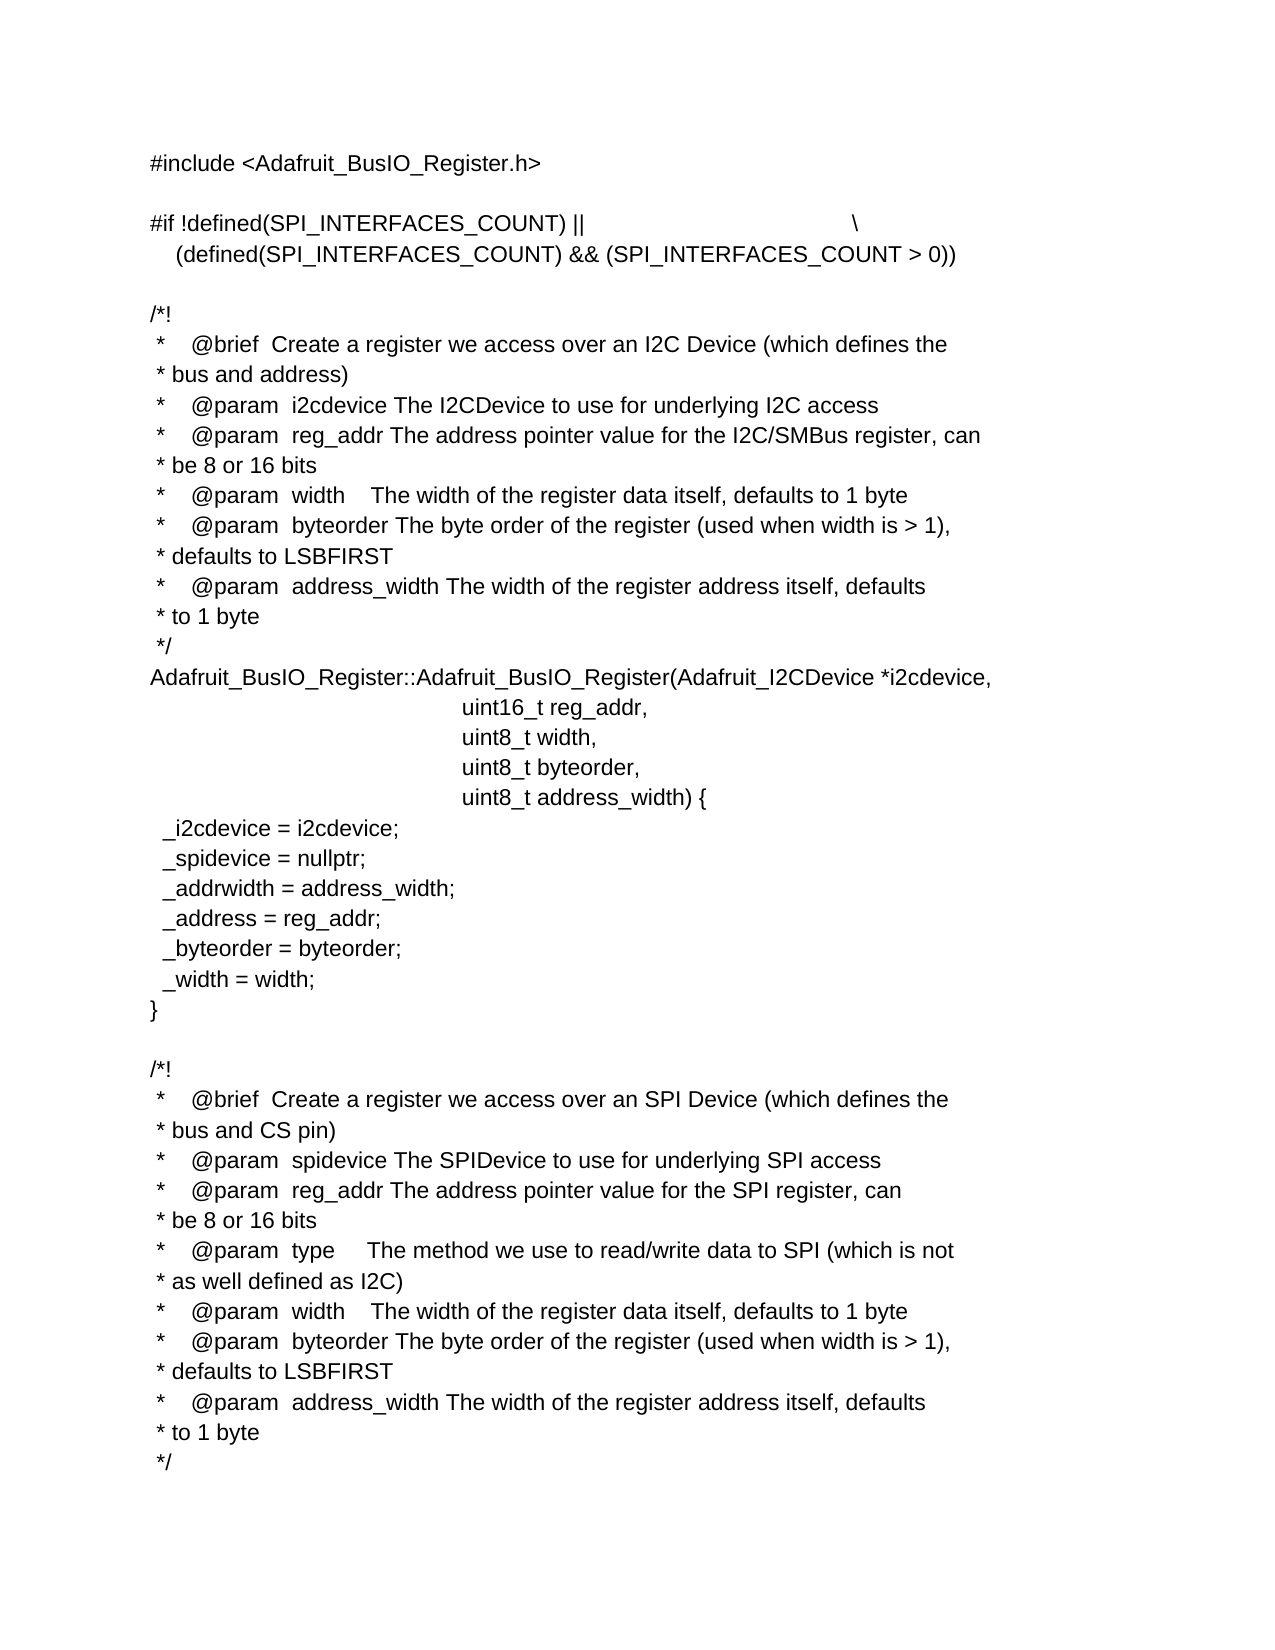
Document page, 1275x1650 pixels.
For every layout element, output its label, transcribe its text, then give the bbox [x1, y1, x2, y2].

text * @param type The method we use to read/write data to SPI (which is not [150, 1237, 1125, 1264]
text _addrwidth = address_width; [150, 875, 1125, 901]
text * @param byteorder The byte order of the register (used when width is > 1), [150, 512, 1125, 539]
text */ [150, 1449, 1125, 1475]
text uint16_t reg_addr, [150, 694, 1125, 720]
text #include <Adafruit_BusIO_Register.h> [150, 150, 1125, 176]
text * be 8 or 16 bits [150, 452, 1125, 478]
text * to 1 byte [150, 603, 1125, 629]
text * @param reg_addr The address pointer value for the SPI register, can [150, 1177, 1125, 1203]
text /*! [150, 1056, 1125, 1083]
text * @param i2cdevice The I2CDevice to use for underlying I2C access [150, 392, 1125, 418]
text * defaults to LSBFIRST [150, 543, 1125, 569]
text _i2cdevice = i2cdevice; [150, 814, 1125, 841]
text * @brief Create a register we access over an I2C Device (which defines the [150, 331, 1125, 358]
text * @param reg_addr The address pointer value for the I2C/SMBus register, can [150, 422, 1125, 448]
text * @param address_width The width of the register address itself, defaults [150, 1388, 1125, 1415]
text #if !defined(SPI_INTERFACES_COUNT) || \ [150, 210, 1125, 237]
text * bus and CS pin) [150, 1117, 1125, 1143]
text _address = reg_addr; [150, 905, 1125, 932]
text * defaults to LSBFIRST [150, 1358, 1125, 1385]
text uint8_t address_width) { [150, 784, 1125, 811]
text * as well defined as I2C) [150, 1268, 1125, 1294]
text * @param spidevice The SPIDevice to use for underlying SPI access [150, 1147, 1125, 1173]
text * be 8 or 16 bits [150, 1207, 1125, 1234]
text * @param width The width of the register data itself, defaults to 1 byte [150, 1298, 1125, 1324]
text } [150, 996, 1125, 1022]
text (defined(SPI_INTERFACES_COUNT) && (SPI_INTERFACES_COUNT > 0)) [150, 241, 1125, 267]
text uint8_t width, [150, 724, 1125, 750]
text _byteorder = byteorder; [150, 935, 1125, 962]
text * @param address_width The width of the register address itself, defaults [150, 573, 1125, 599]
text Adafruit_BusIO_Register::Adafruit_BusIO_Register(Adafruit_I2CDevice *i2cdevice, [150, 663, 1125, 690]
text _width = width; [150, 966, 1125, 992]
text */ [150, 633, 1125, 660]
text * bus and address) [150, 361, 1125, 388]
text * @param byteorder The byte order of the register (used when width is > 1), [150, 1328, 1125, 1354]
text /*! [150, 301, 1125, 327]
text * @brief Create a register we access over an SPI Device (which defines the [150, 1086, 1125, 1113]
text uint8_t byteorder, [150, 754, 1125, 781]
text _spidevice = nullptr; [150, 845, 1125, 871]
text * to 1 byte [150, 1419, 1125, 1445]
text * @param width The width of the register data itself, defaults to 1 byte [150, 482, 1125, 509]
